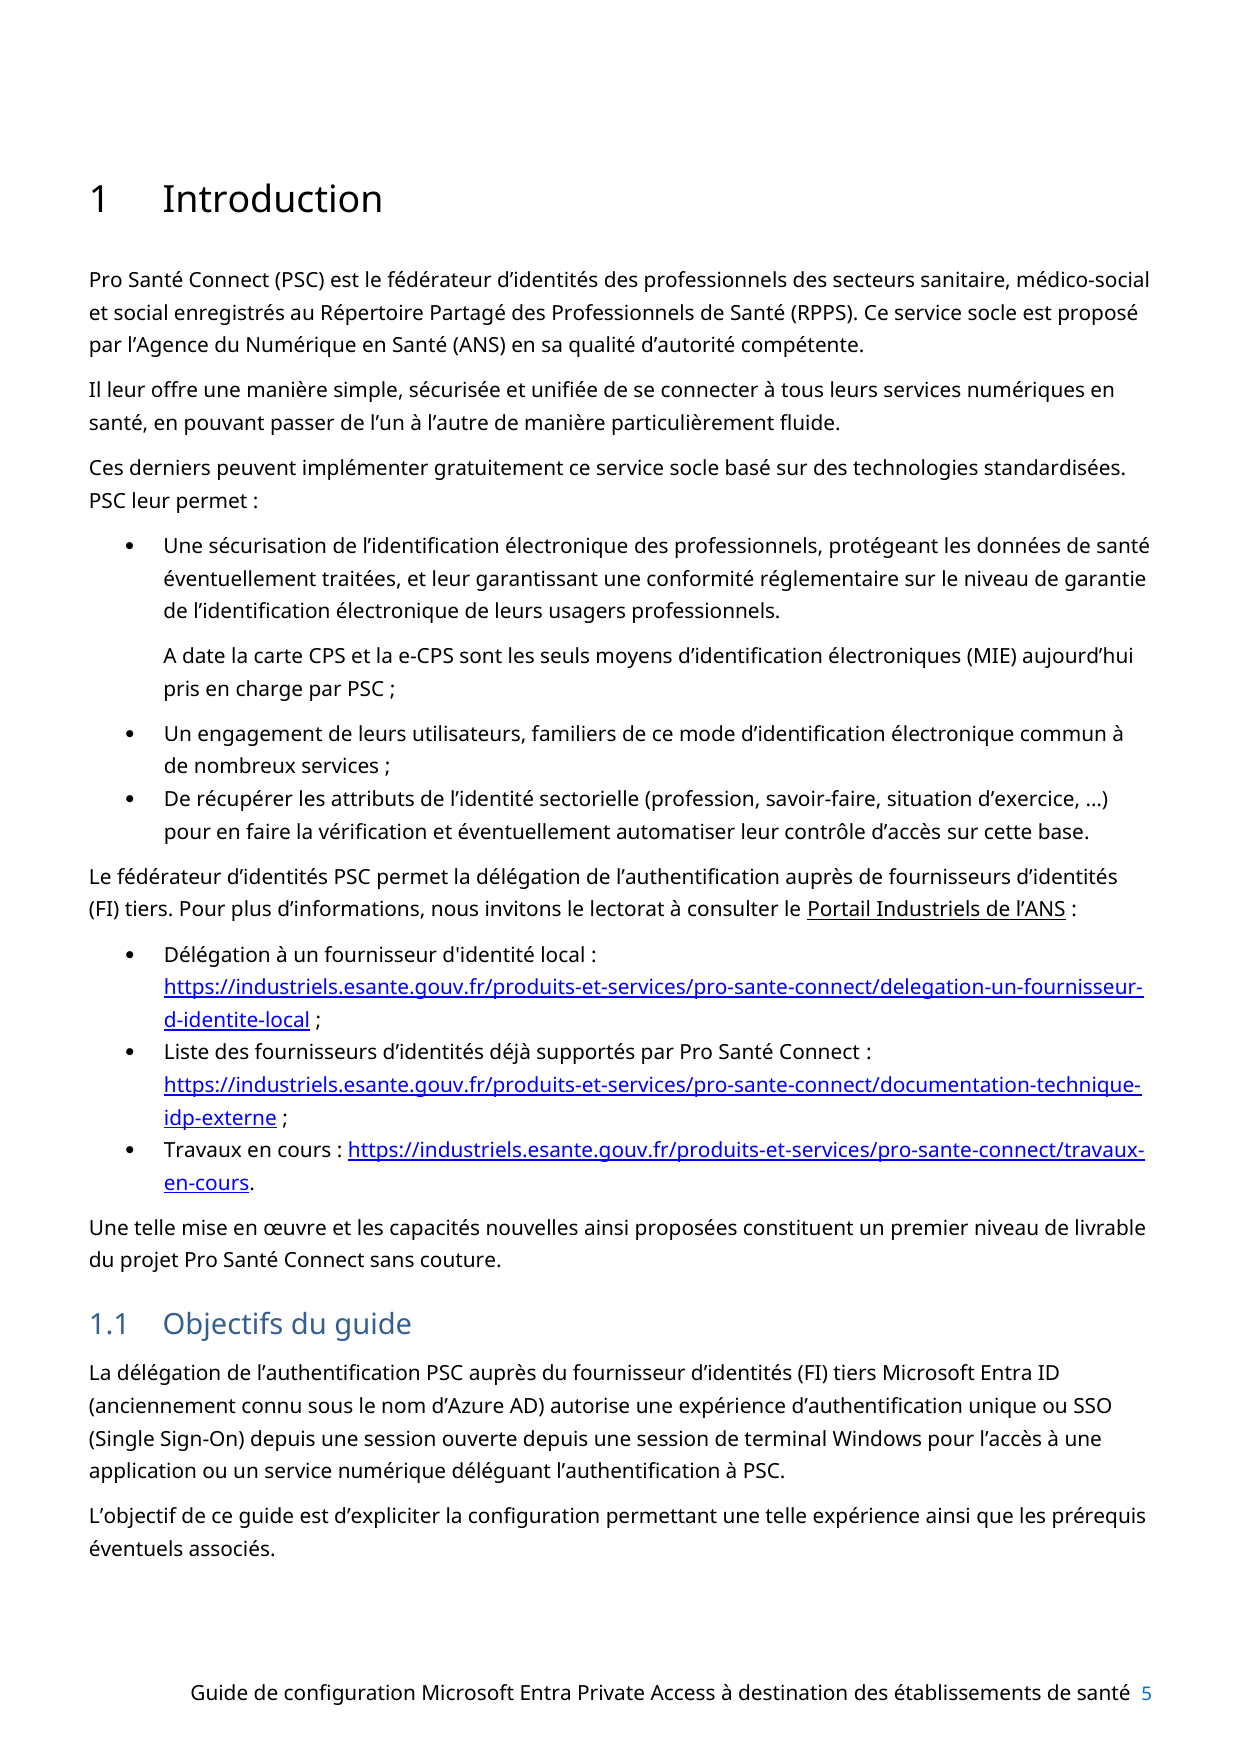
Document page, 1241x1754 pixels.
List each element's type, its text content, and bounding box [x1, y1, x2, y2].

list Travaux en cours : https://industriels.esante.gouv.fr/produits-et-services/pro-sante-connect/travaux-en-cours. [126, 1135, 1152, 1196]
text La délégation de l’authentification PSC auprès du fournisseur d’identités (FI) tiers Microsoft Entra ID (anciennement connu sous le nom d’Azure AD) autorise une expérience d’authentification unique ou SSO (Single Sign-On) depuis une session ouverte depuis une session de terminal Windows pour l’accès à une application ou un service numérique déléguant l’authentification à PSC. [89, 1358, 1152, 1485]
list Une sécurisation de l’identification électronique des professionnels, protégeant les données de santé éventuellement traitées, et leur garantissant une conformité réglementaire sur le niveau de garantie de l’identification électronique de leurs usagers professionnels. [126, 531, 1152, 625]
subtitle Introduction [89, 173, 1152, 224]
text Le fédérateur d’identités PSC permet la délégation de l’authentification auprès de fournisseurs d’identités (FI) tiers. Pour plus d’informations, nous invitons le lectorat à consulter le Portail Industriels de l’ANS : [89, 862, 1152, 923]
text L’objectif de ce guide est d’expliciter la configuration permettant une telle expérience ainsi que les prérequis éventuels associés. [89, 1501, 1152, 1562]
subtitle Objectifs du guide [89, 1303, 1152, 1343]
text Une telle mise en œuvre et les capacités nouvelles ainsi proposées constituent un premier niveau de livrable du projet Pro Santé Connect sans couture. [89, 1213, 1152, 1274]
list Liste des fournisseurs d’identités déjà supportés par Pro Santé Connect : https://industriels.esante.gouv.fr/produits-et-services/pro-sante-connect/documentation-technique-idp-externe ; [126, 1037, 1152, 1131]
list Un engagement de leurs utilisateurs, familiers de ce mode d’identification électronique commun à de nombreux services ; [126, 719, 1152, 780]
text Ces derniers peuvent implémenter gratuitement ce service socle basé sur des technologies standardisées. PSC leur permet : [89, 453, 1152, 514]
list A date la carte CPS et la e-CPS sont les seuls moyens d’identification électroniques (MIE) aujourd’hui pris en charge par PSC ; [163, 641, 1152, 702]
list De récupérer les attributs de l’identité sectorielle (profession, savoir-faire, situation d’exercice, …) pour en faire la vérification et éventuellement automatiser leur contrôle d’accès sur cette base. [126, 784, 1152, 845]
text Pro Santé Connect (PSC) est le fédérateur d’identités des professionnels des secteurs sanitaire, médico-social et social enregistrés au Répertoire Partagé des Professionnels de Santé (RPPS). Ce service socle est proposé par l’Agence du Numérique en Santé (ANS) en sa qualité d’autorité compétente. [89, 265, 1152, 359]
list Délégation à un fournisseur d'identité local : https://industriels.esante.gouv.fr/produits-et-services/pro-sante-connect/delegation-un-fournisseur-d-identite-local ; [126, 940, 1152, 1033]
text Il leur offre une manière simple, sécurisée et unifiée de se connecter à tous leurs services numériques en santé, en pouvant passer de l’un à l’autre de manière particulièrement fluide. [89, 376, 1152, 437]
